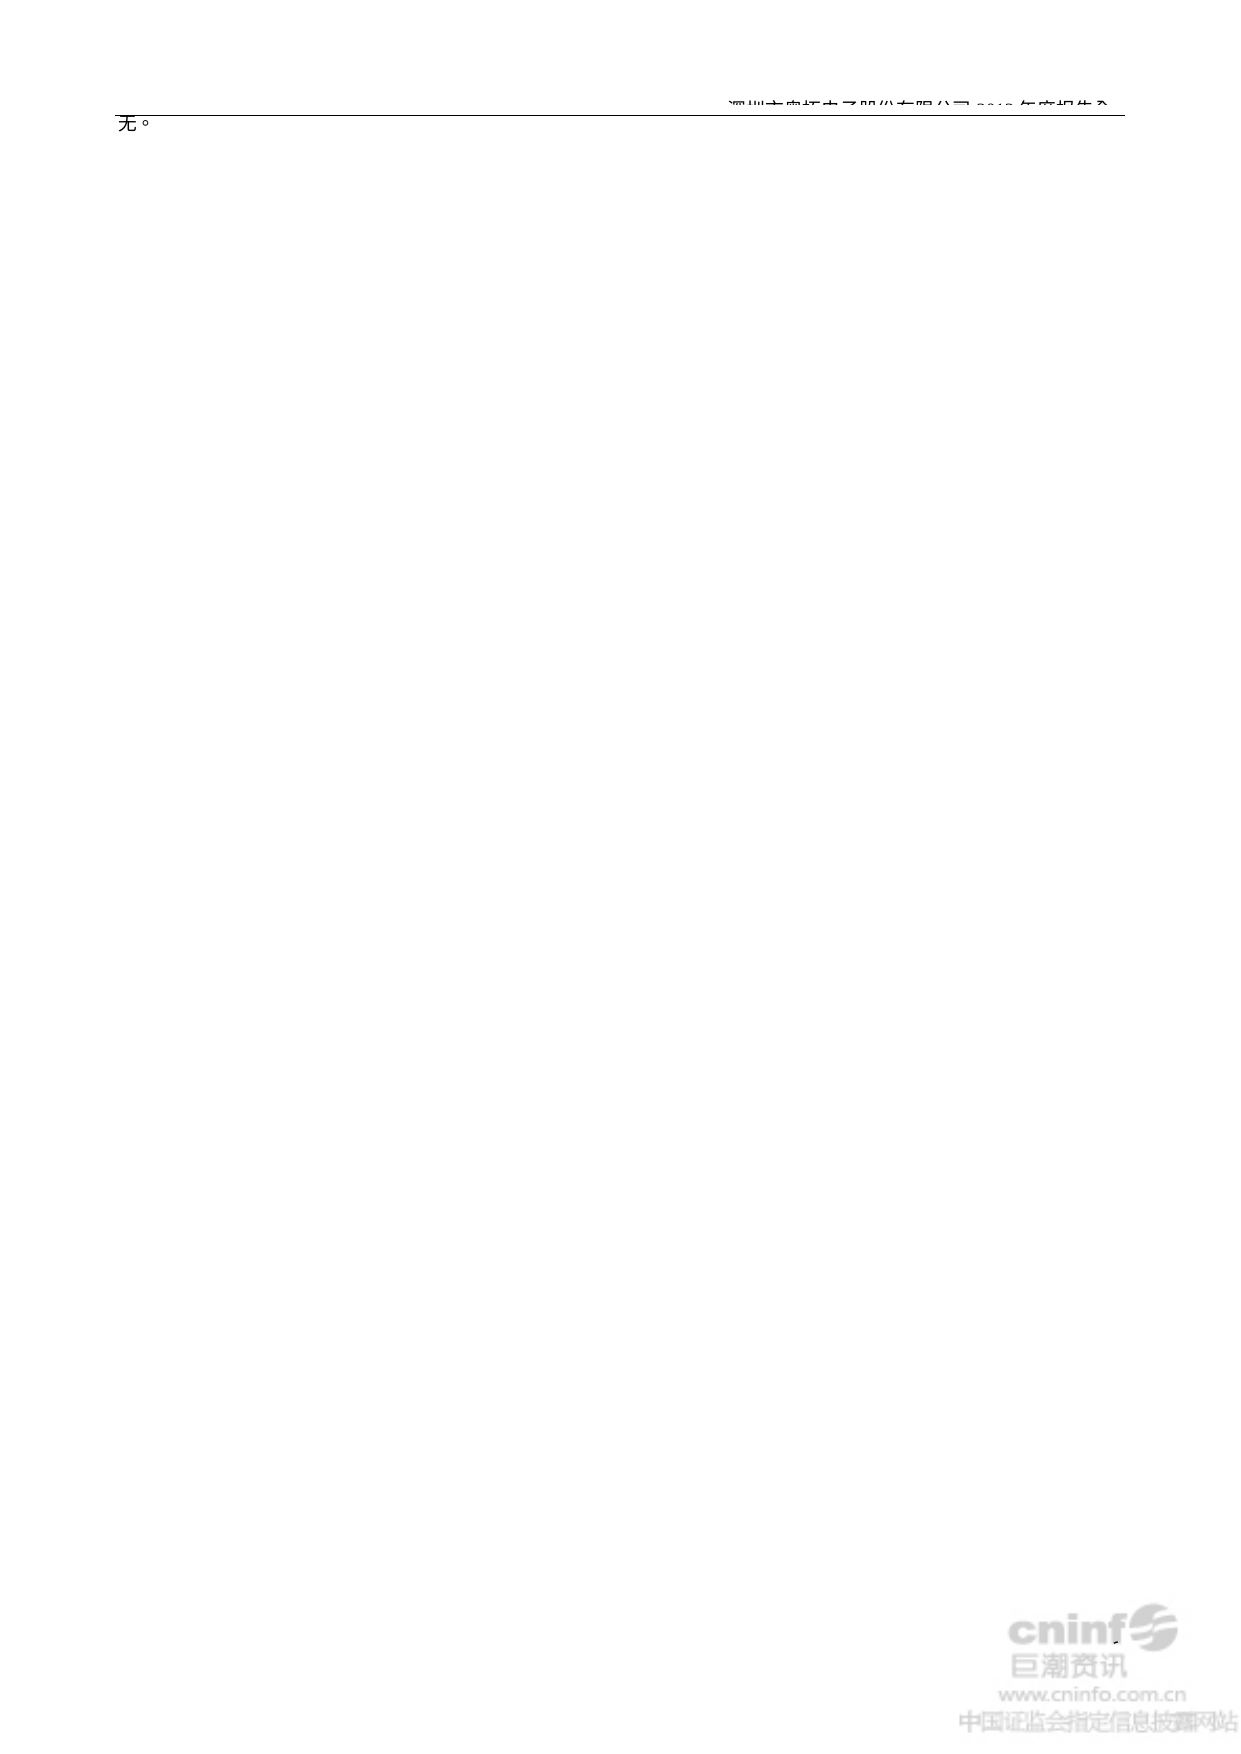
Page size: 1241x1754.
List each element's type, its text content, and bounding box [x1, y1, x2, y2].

picture [958, 1593, 1241, 1754]
text 承包情况说明 无。 [118, 110, 232, 136]
